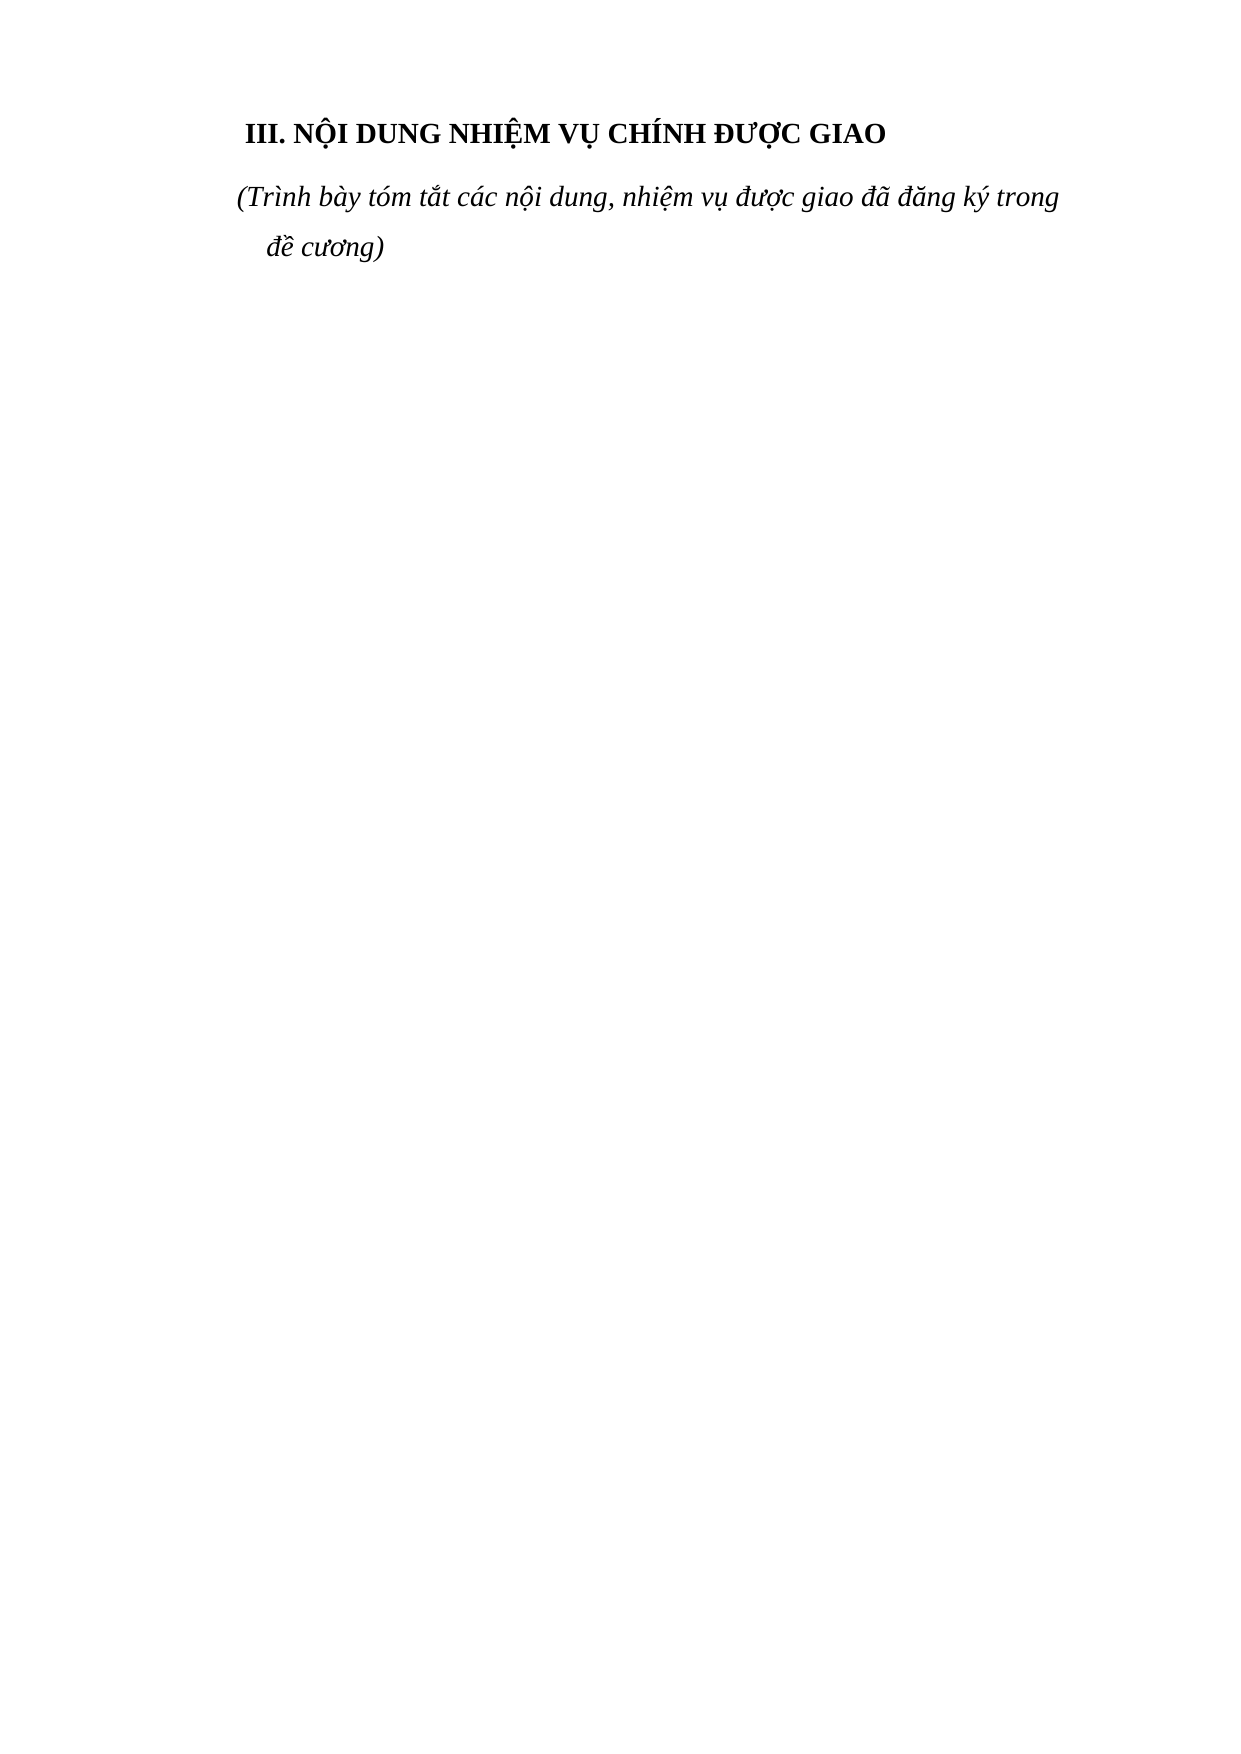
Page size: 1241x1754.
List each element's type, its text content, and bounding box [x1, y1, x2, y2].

subtitle III. NỘI DUNG NHIỆM VỤ CHÍNH ĐƯỢC GIAO [207, 116, 1093, 149]
subtitle (Trình bày tóm tắt các nội dung, nhiệm vụ được giao đã đăng ký trong đề cương) [237, 179, 1093, 263]
